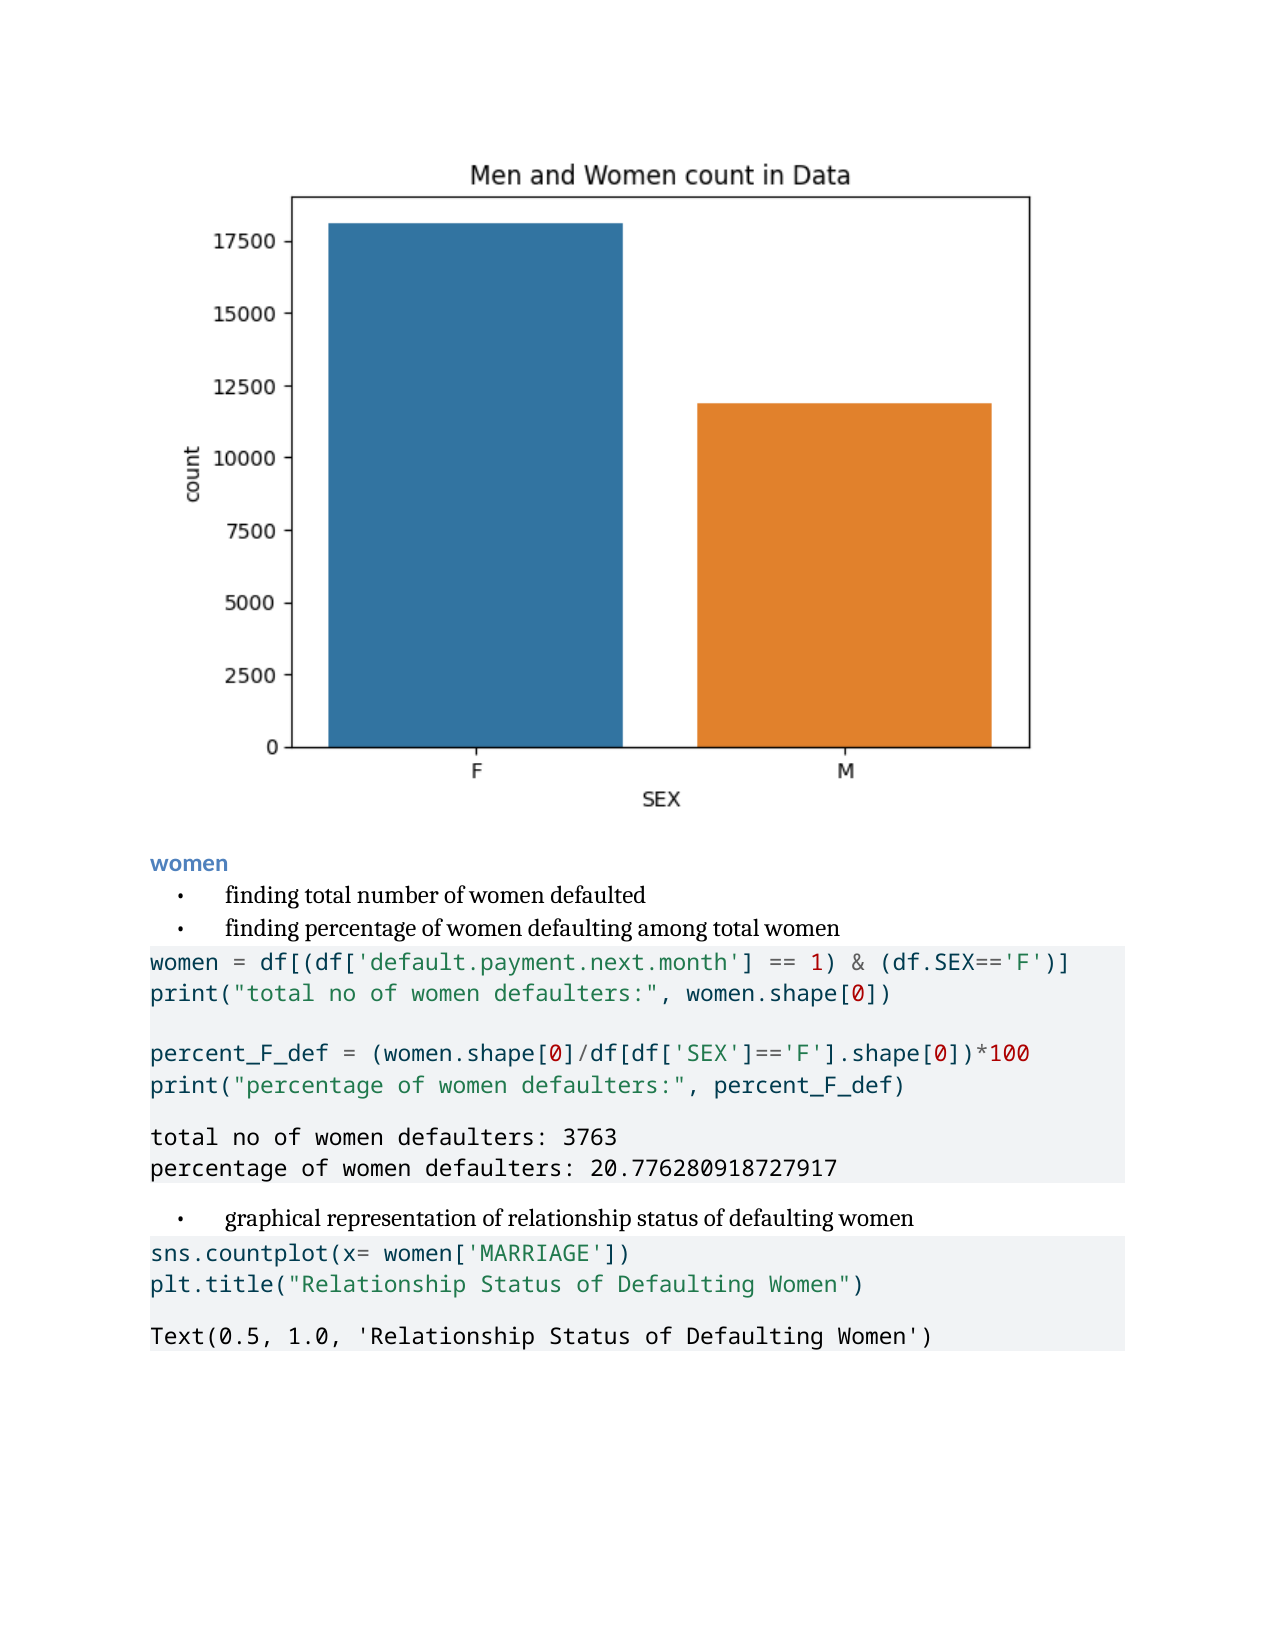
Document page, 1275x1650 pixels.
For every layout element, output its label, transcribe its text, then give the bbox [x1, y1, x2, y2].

text Text(0.5, 1.0, 'Relationship Status of Defaulting Women') [150, 1320, 1125, 1351]
text total no of women defaulters: 3763 percentage of women defaulters: 20.776280918727917 [150, 1121, 1125, 1183]
list graphical representation of relationship status of defaulting women [175, 1204, 1125, 1233]
subtitle women [150, 847, 1125, 877]
list finding percentage of women defaulting among total women [175, 913, 1125, 942]
picture [168, 150, 1044, 826]
text sns.countplot(x= women['MARRIAGE']) plt.title("Relationship Status of Defaulting Women") [631, 1236, 1125, 1299]
text women = df[(df['default.payment.next.month'] == 1) & (df.SEX=='F')] print("total no of women defaulters:", women.shape[0]) percent_F_def = (women.shape[0]/df[df['SEX']=='F'].shape[0])*100 print("percentage of women defaulters:", percent_F_def) [150, 946, 1125, 1100]
list finding total number of women defaulted [175, 881, 1125, 910]
